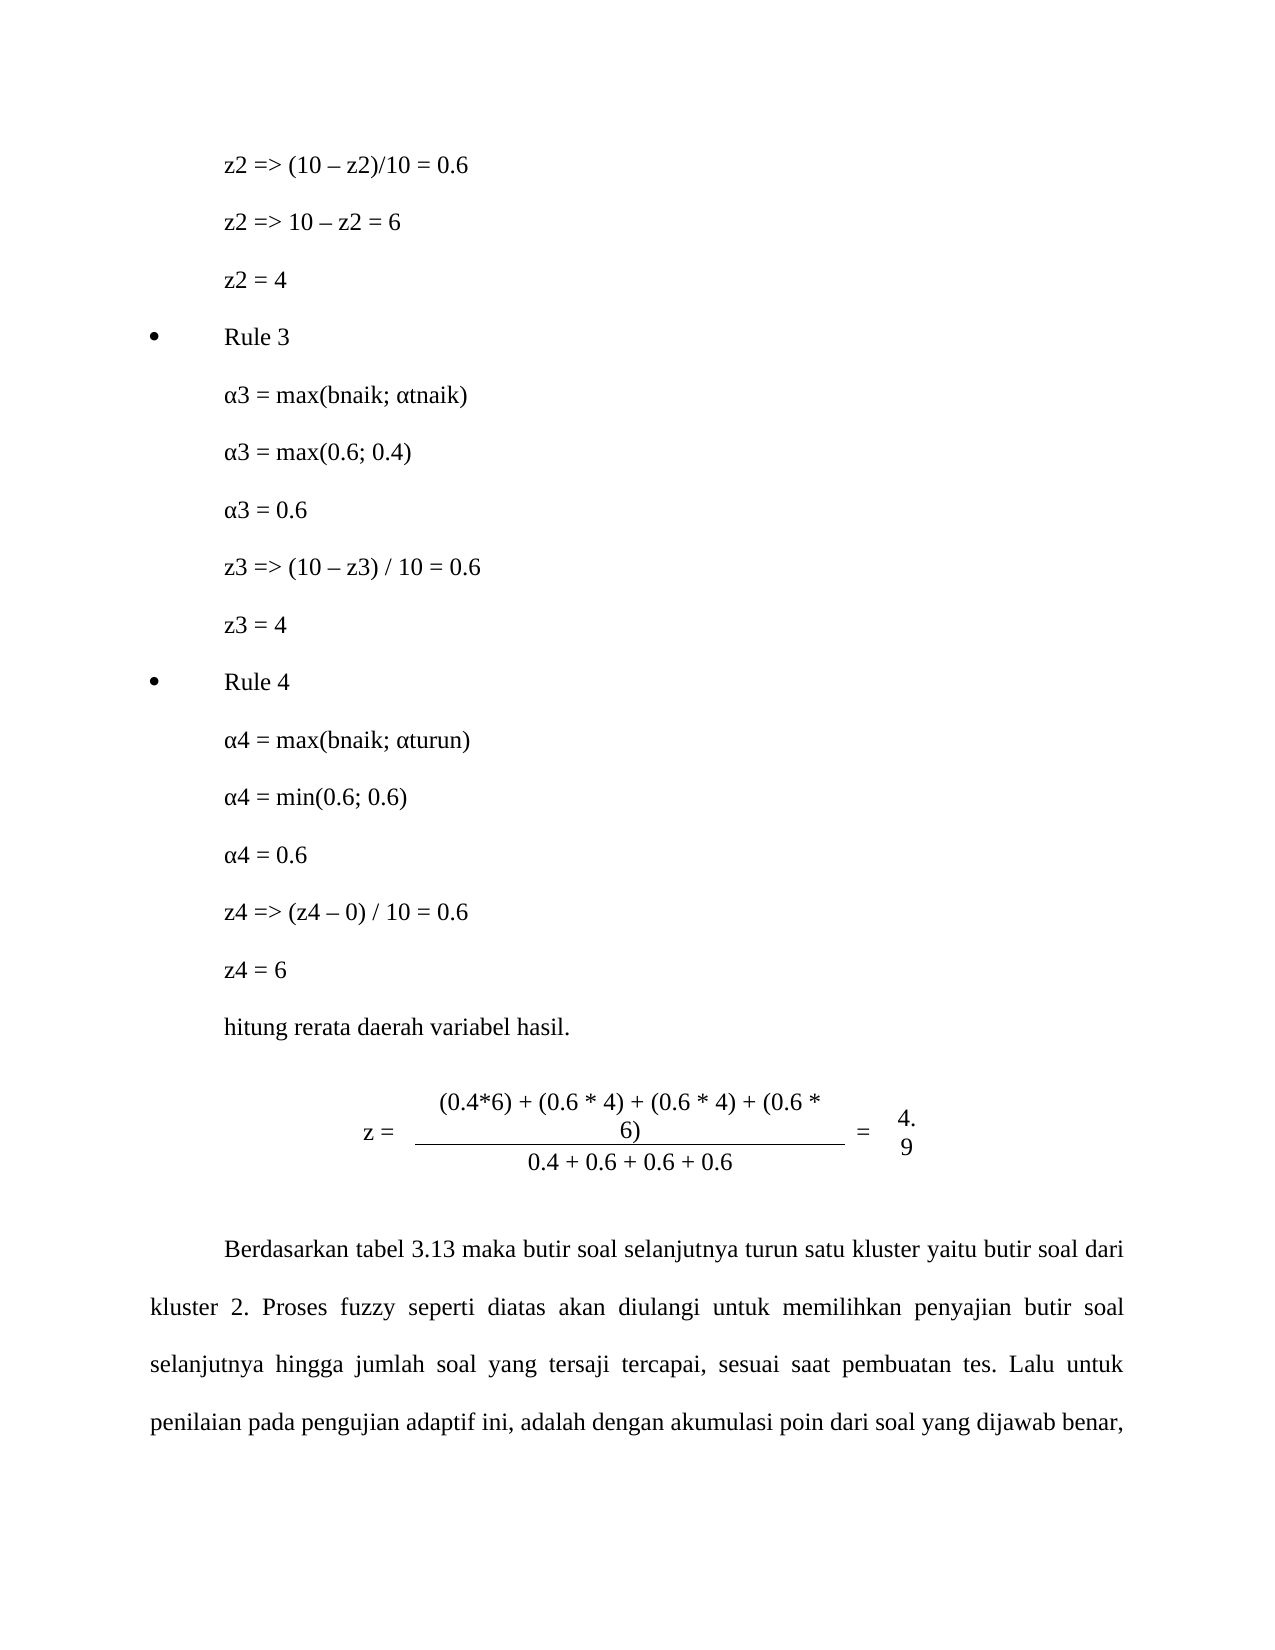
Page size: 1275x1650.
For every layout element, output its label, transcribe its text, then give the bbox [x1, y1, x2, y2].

list α3 = max(0.6; 0.4) [224, 437, 1125, 466]
list α4 = min(0.6; 0.6) [224, 782, 1125, 811]
list z2 = 4 [224, 265, 1125, 294]
list z2 => (10 – z2)/10 = 0.6 [224, 150, 1125, 179]
list z4 = 6 [224, 955, 1125, 984]
list hitung rerata daerah variabel hasil. [150, 1012, 1125, 1041]
table_cell 0.4 + 0.6 + 0.6 + 0.6 [415, 1145, 845, 1177]
table_header z = [342, 1087, 415, 1177]
list α3 = max(bnaik; αtnaik) [224, 380, 1125, 409]
table_header = [845, 1087, 881, 1177]
list z4 => (z4 – 0) / 10 = 0.6 [224, 897, 1125, 926]
list α3 = 0.6 [224, 495, 1125, 524]
list α4 = max(bnaik; αturun) [224, 725, 1125, 754]
table_header 4.9 [881, 1087, 933, 1177]
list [150, 1234, 1125, 1436]
list Rule 3 [150, 322, 1125, 351]
table_header (0.4*6) + (0.6 * 4) + (0.6 * 4) + (0.6 * 6) [415, 1087, 845, 1144]
list z3 => (10 – z3) / 10 = 0.6 [224, 552, 1125, 581]
list z2 => 10 – z2 = 6 [224, 207, 1125, 236]
list z3 = 4 [224, 610, 1125, 639]
list α4 = 0.6 [224, 840, 1125, 869]
list Rule 4 [150, 667, 1125, 696]
